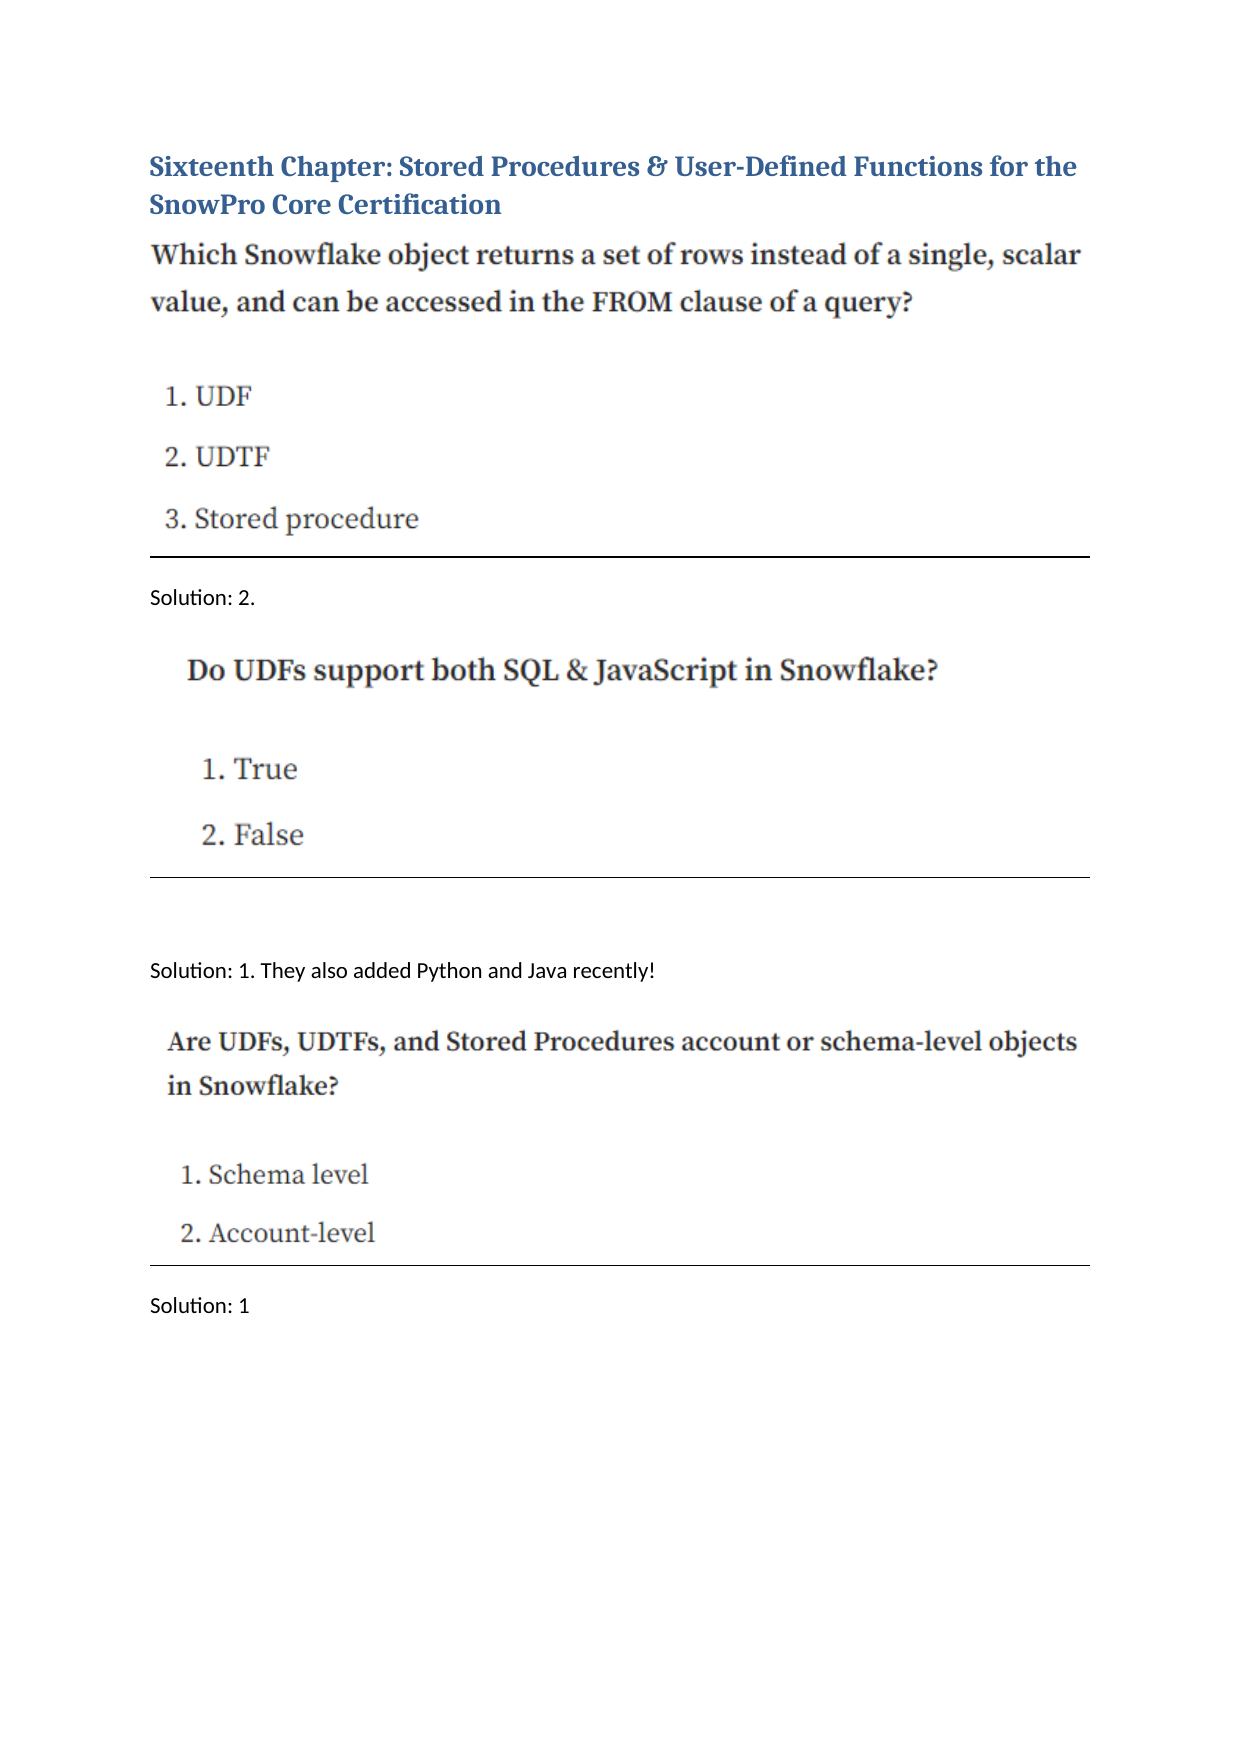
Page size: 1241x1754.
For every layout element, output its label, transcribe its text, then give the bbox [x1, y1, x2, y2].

picture [150, 635, 988, 875]
text Solution: 1. They also added Python and Java recently! [150, 957, 1090, 984]
picture [150, 1009, 1091, 1263]
picture [150, 227, 1091, 555]
text Solution: 2. [150, 583, 1090, 611]
subtitle Sixteenth Chapter: Stored Procedures & User-Defined Functions for the SnowPro Core Certification [150, 150, 1090, 222]
text Solution: 1 [150, 1291, 1090, 1319]
